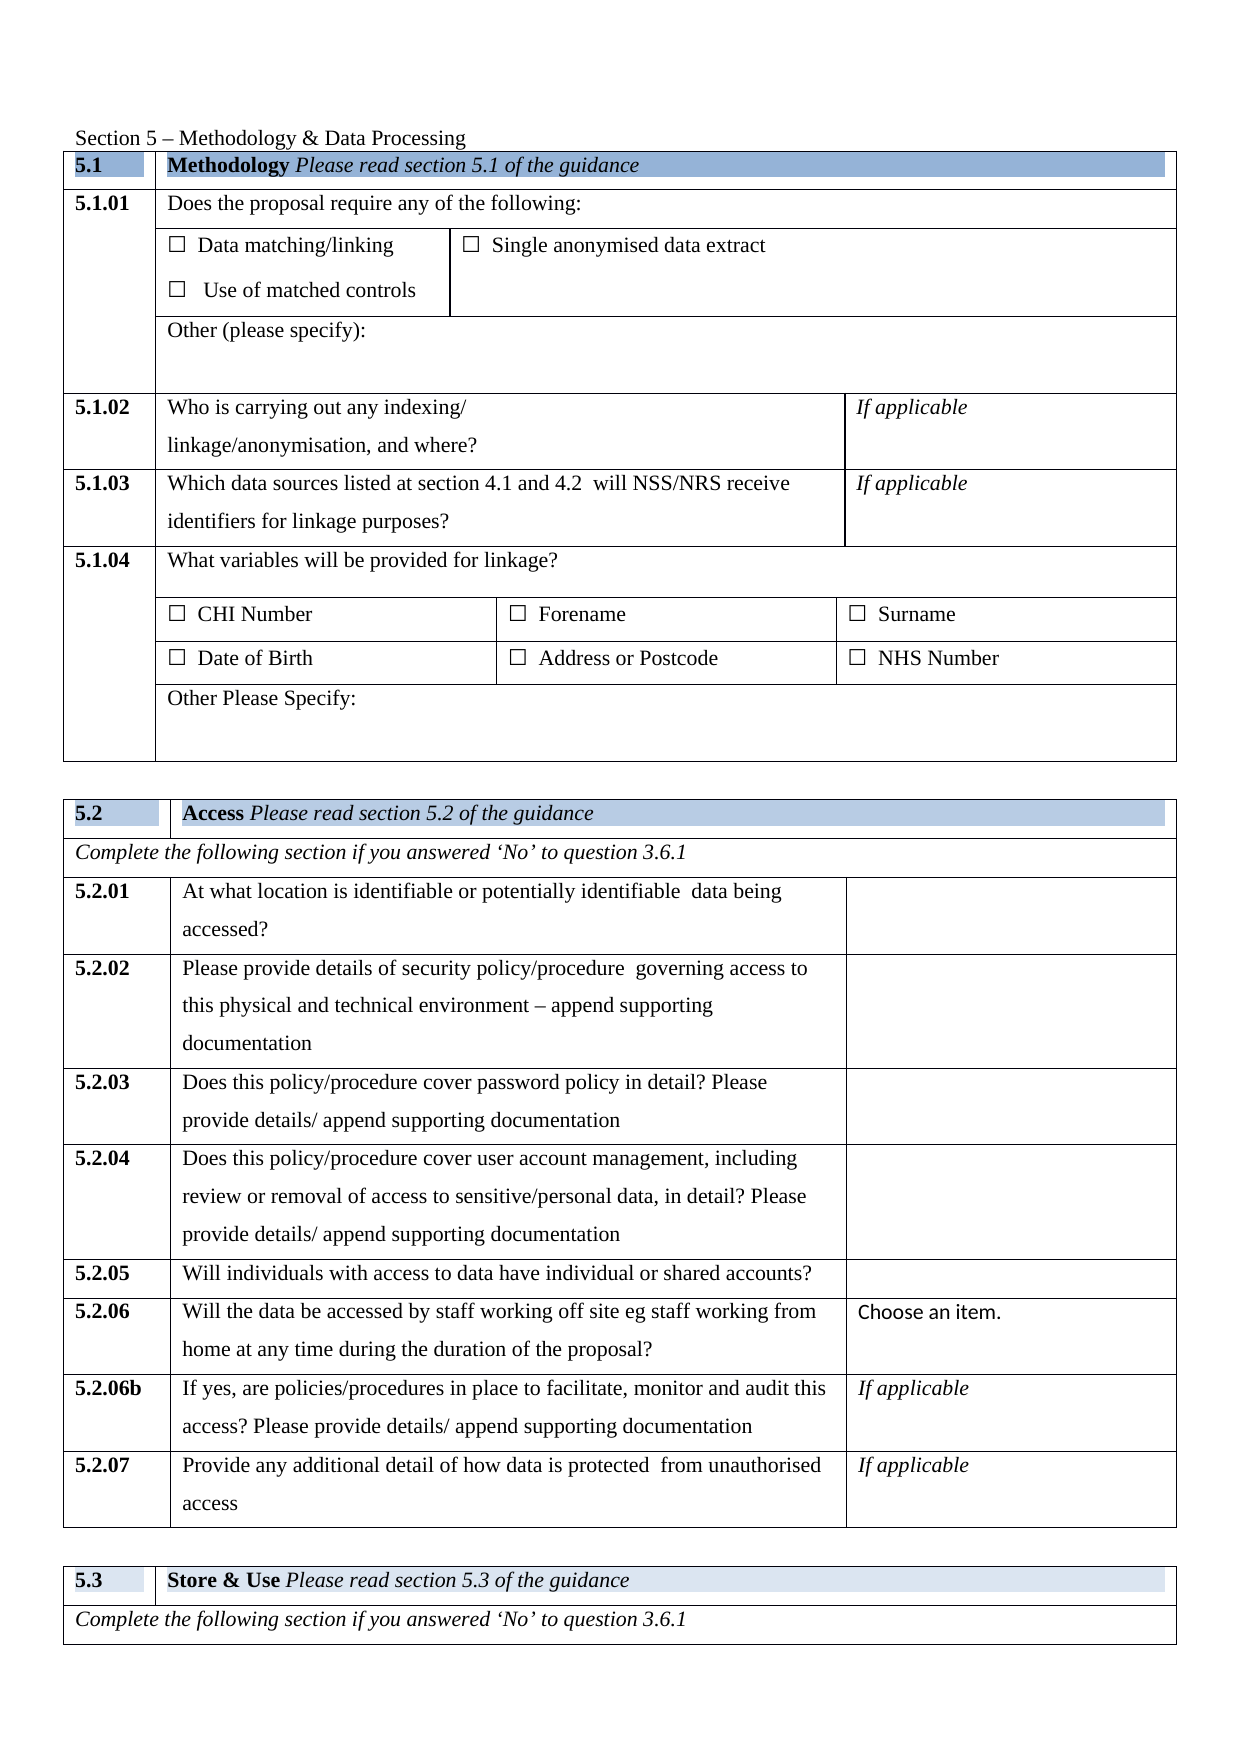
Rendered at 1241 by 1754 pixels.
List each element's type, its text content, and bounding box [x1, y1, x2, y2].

table_header 5.3 [64, 1567, 155, 1605]
table_cell [847, 955, 1176, 1068]
table_cell 5.1.04 [64, 547, 155, 761]
table_cell What variables will be provided for linkage? [156, 547, 1176, 597]
table_cell Complete the following section if you answered ‘No’ to question 3.6.1 [64, 839, 1176, 877]
table_cell [847, 1069, 1176, 1144]
table_cell 5.2.05 [64, 1260, 170, 1297]
table_cell 5.2.06 [64, 1299, 170, 1374]
table_cell ☐ Date of Birth [156, 642, 496, 684]
table_cell If applicable [846, 470, 1176, 546]
table_cell Please provide details of security policy/procedure governing access to this physical and technical environment – append supporting documentation [171, 955, 846, 1068]
table_cell ☐ Forename [497, 598, 836, 641]
table_cell ☐ CHI Number [156, 598, 496, 641]
table_cell ☐ Data matching/linking ☐ Use of matched controls [156, 229, 449, 316]
table_cell ☐ Address or Postcode [497, 642, 836, 684]
table_cell Other (please specify): [156, 317, 1176, 393]
table_cell 5.2.02 [64, 955, 170, 1068]
table_cell ☐ NHS Number [837, 642, 1176, 684]
table_cell Does this policy/procedure cover password policy in detail? Please provide details/ append supporting documentation [171, 1069, 846, 1144]
table_cell 5.2.06b [64, 1375, 170, 1451]
table_header 5.2 [64, 800, 170, 838]
table_cell Will individuals with access to data have individual or shared accounts? [171, 1260, 846, 1297]
table_header Store & Use Please read section 5.3 of the guidance [156, 1567, 1176, 1605]
table_cell Does the proposal require any of the following: [156, 190, 1176, 228]
table_cell If applicable [847, 1452, 1176, 1527]
table_header 5.1 [64, 152, 155, 189]
table_header Methodology Please read section 5.1 of the guidance [156, 152, 1176, 189]
table_cell Does this policy/procedure cover user account management, including review or removal of access to sensitive/personal data, in detail? Please provide details/ append supporting documentation [171, 1145, 846, 1259]
table_cell 5.2.01 [64, 878, 170, 953]
table_cell At what location is identifiable or potentially identifiable data being accessed? [171, 878, 846, 953]
table_cell 5.1.01 [64, 190, 155, 393]
table_cell If yes, are policies/procedures in place to facilitate, monitor and audit this access? Please provide details/ append supporting documentation [171, 1375, 846, 1451]
table_cell 5.1.03 [64, 470, 155, 546]
table_cell [847, 1145, 1176, 1259]
table_cell ☐ Surname [837, 598, 1176, 641]
table_cell [847, 878, 1176, 953]
table_cell If applicable [847, 1375, 1176, 1451]
table_cell ☐ Single anonymised data extract [451, 229, 1176, 316]
table_cell Provide any additional detail of how data is protected from unauthorised access [171, 1452, 846, 1527]
table_cell If applicable [846, 394, 1176, 469]
table_header Access Please read section 5.2 of the guidance [171, 800, 1176, 838]
table_cell Will the data be accessed by staff working off site eg staff working from home at any time during the duration of the proposal? [171, 1299, 846, 1374]
text Section 5 – Methodology & Data Processing [75, 125, 1165, 151]
table_cell Other Please Specify: [156, 685, 1176, 761]
table_cell [847, 1260, 1176, 1297]
table_cell Complete the following section if you answered ‘No’ to question 3.6.1 [64, 1606, 1176, 1643]
table_cell 5.1.02 [64, 394, 155, 469]
table_cell Who is carrying out any indexing/ linkage/anonymisation, and where? [156, 394, 844, 469]
table_cell 5.2.07 [64, 1452, 170, 1527]
table_cell Which data sources listed at section 4.1 and 4.2 will NSS/NRS receive identifiers for linkage purposes? [156, 470, 844, 546]
table_cell Choose an item. [847, 1299, 1176, 1374]
table_cell 5.2.03 [64, 1069, 170, 1144]
table_cell 5.2.04 [64, 1145, 170, 1259]
